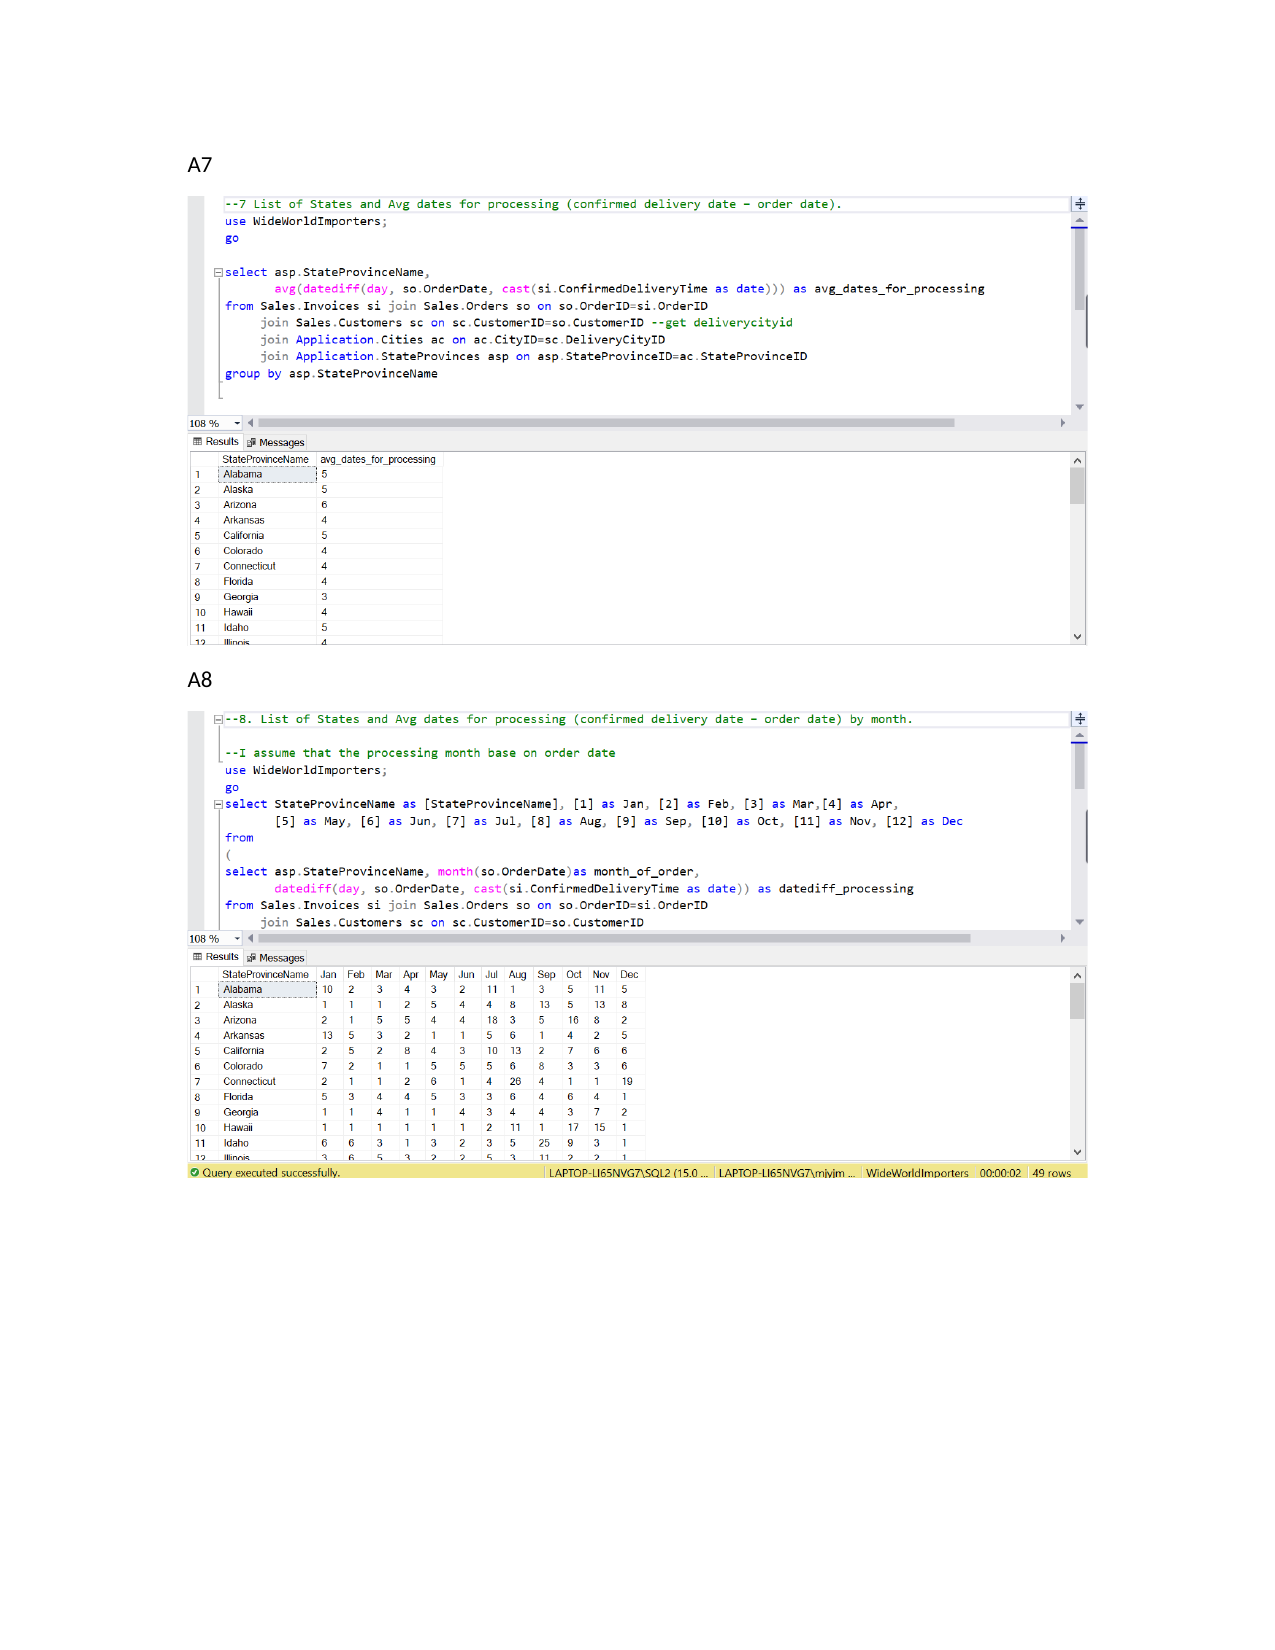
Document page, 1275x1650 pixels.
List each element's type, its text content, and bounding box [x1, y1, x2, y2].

text A7 [187, 150, 1087, 178]
picture [187, 711, 1088, 1178]
text A8 [187, 665, 1087, 693]
picture [187, 196, 1088, 646]
